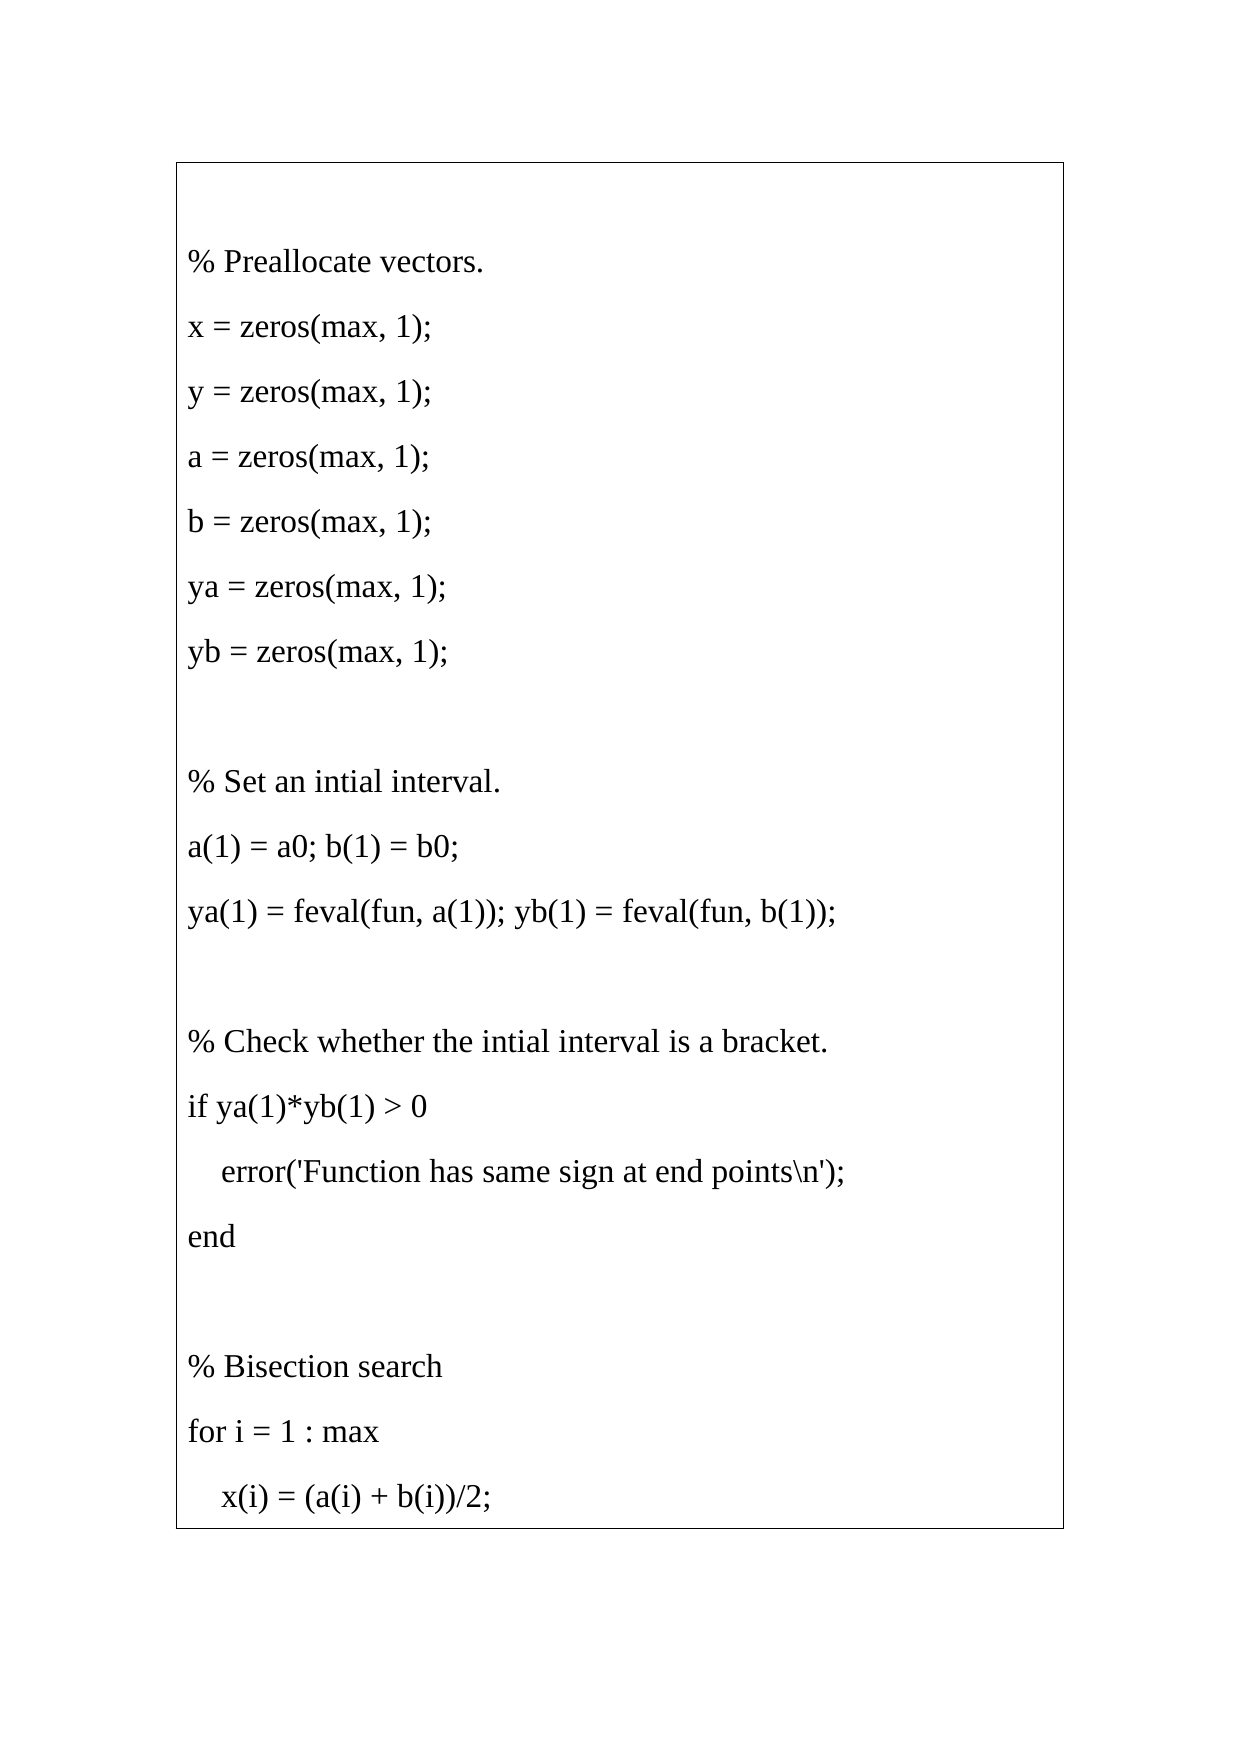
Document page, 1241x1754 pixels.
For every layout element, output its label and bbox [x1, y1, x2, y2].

table_cell [177, 163, 1063, 1528]
